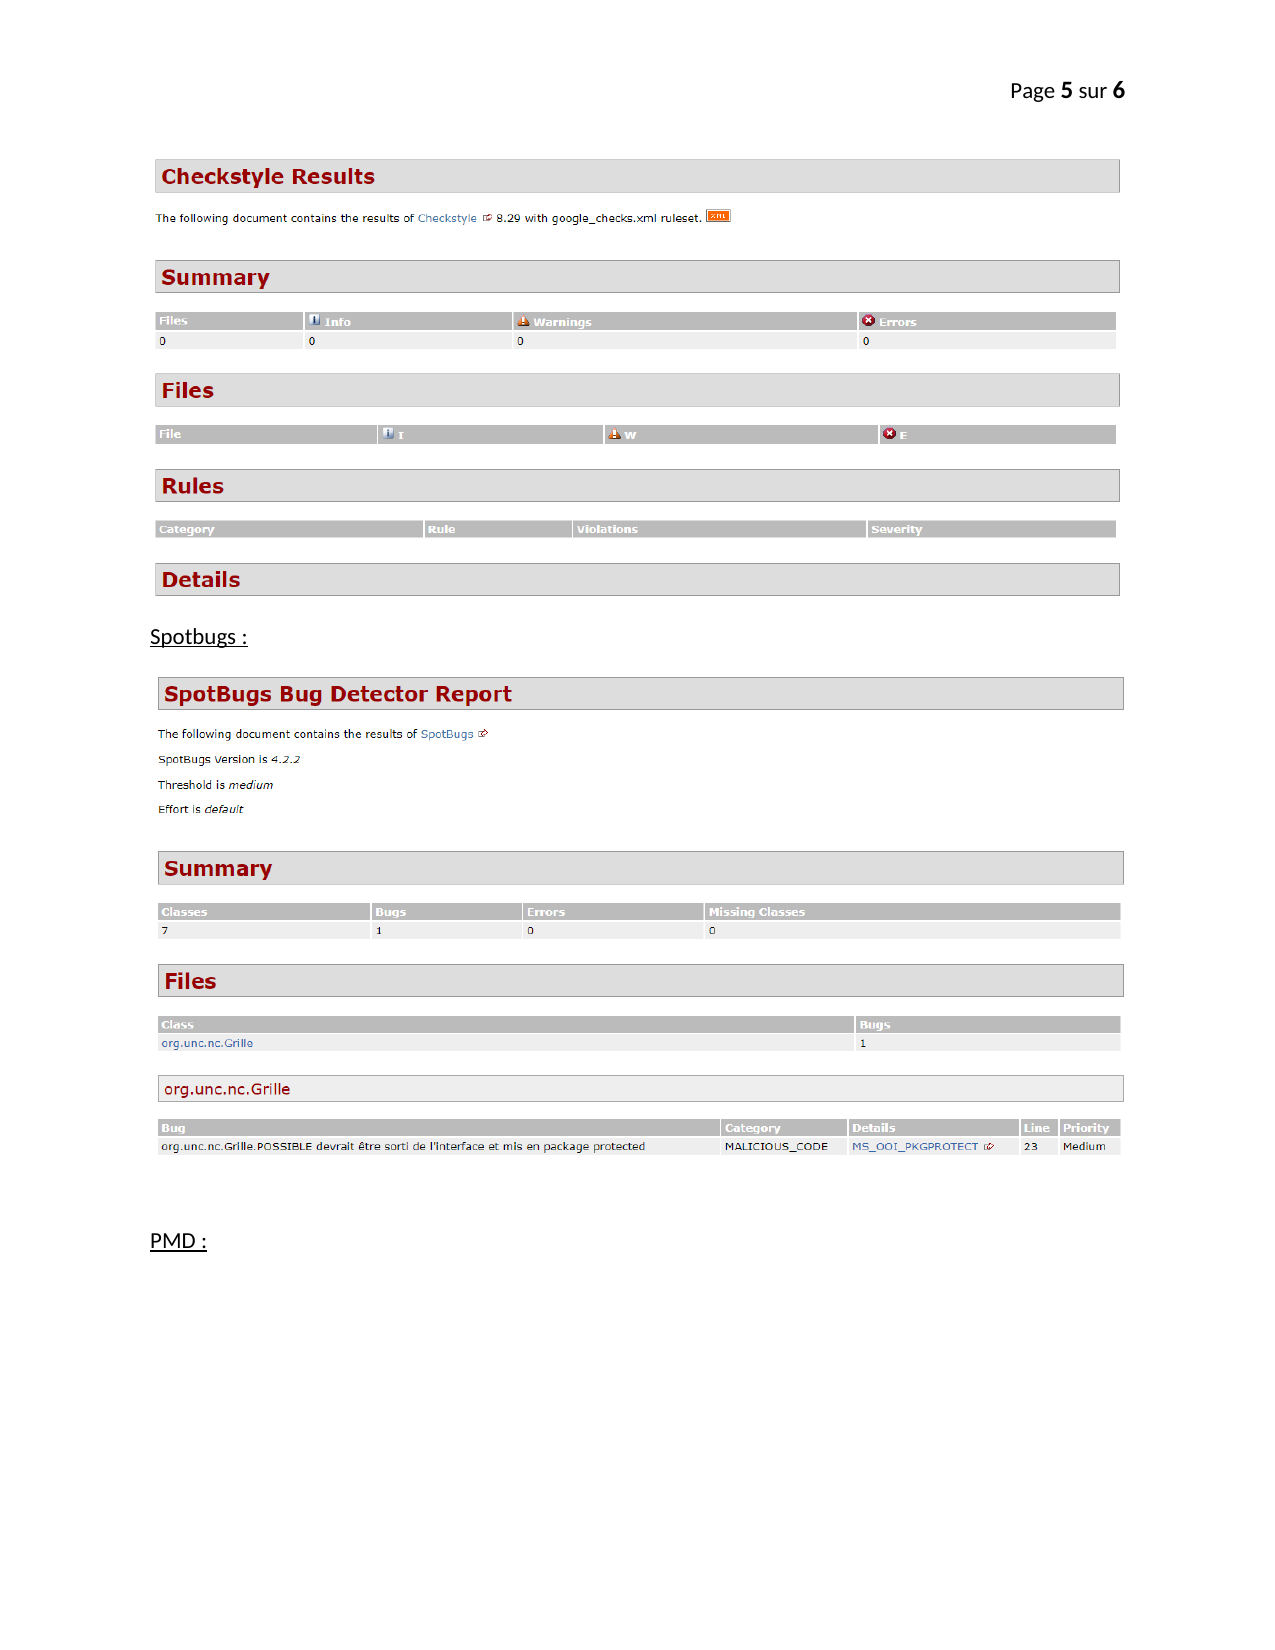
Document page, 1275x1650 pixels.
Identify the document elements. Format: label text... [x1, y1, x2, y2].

picture [150, 150, 1125, 603]
text PMD : [150, 1226, 1125, 1254]
text Spotbugs : [150, 622, 1125, 650]
picture [150, 668, 1125, 1161]
